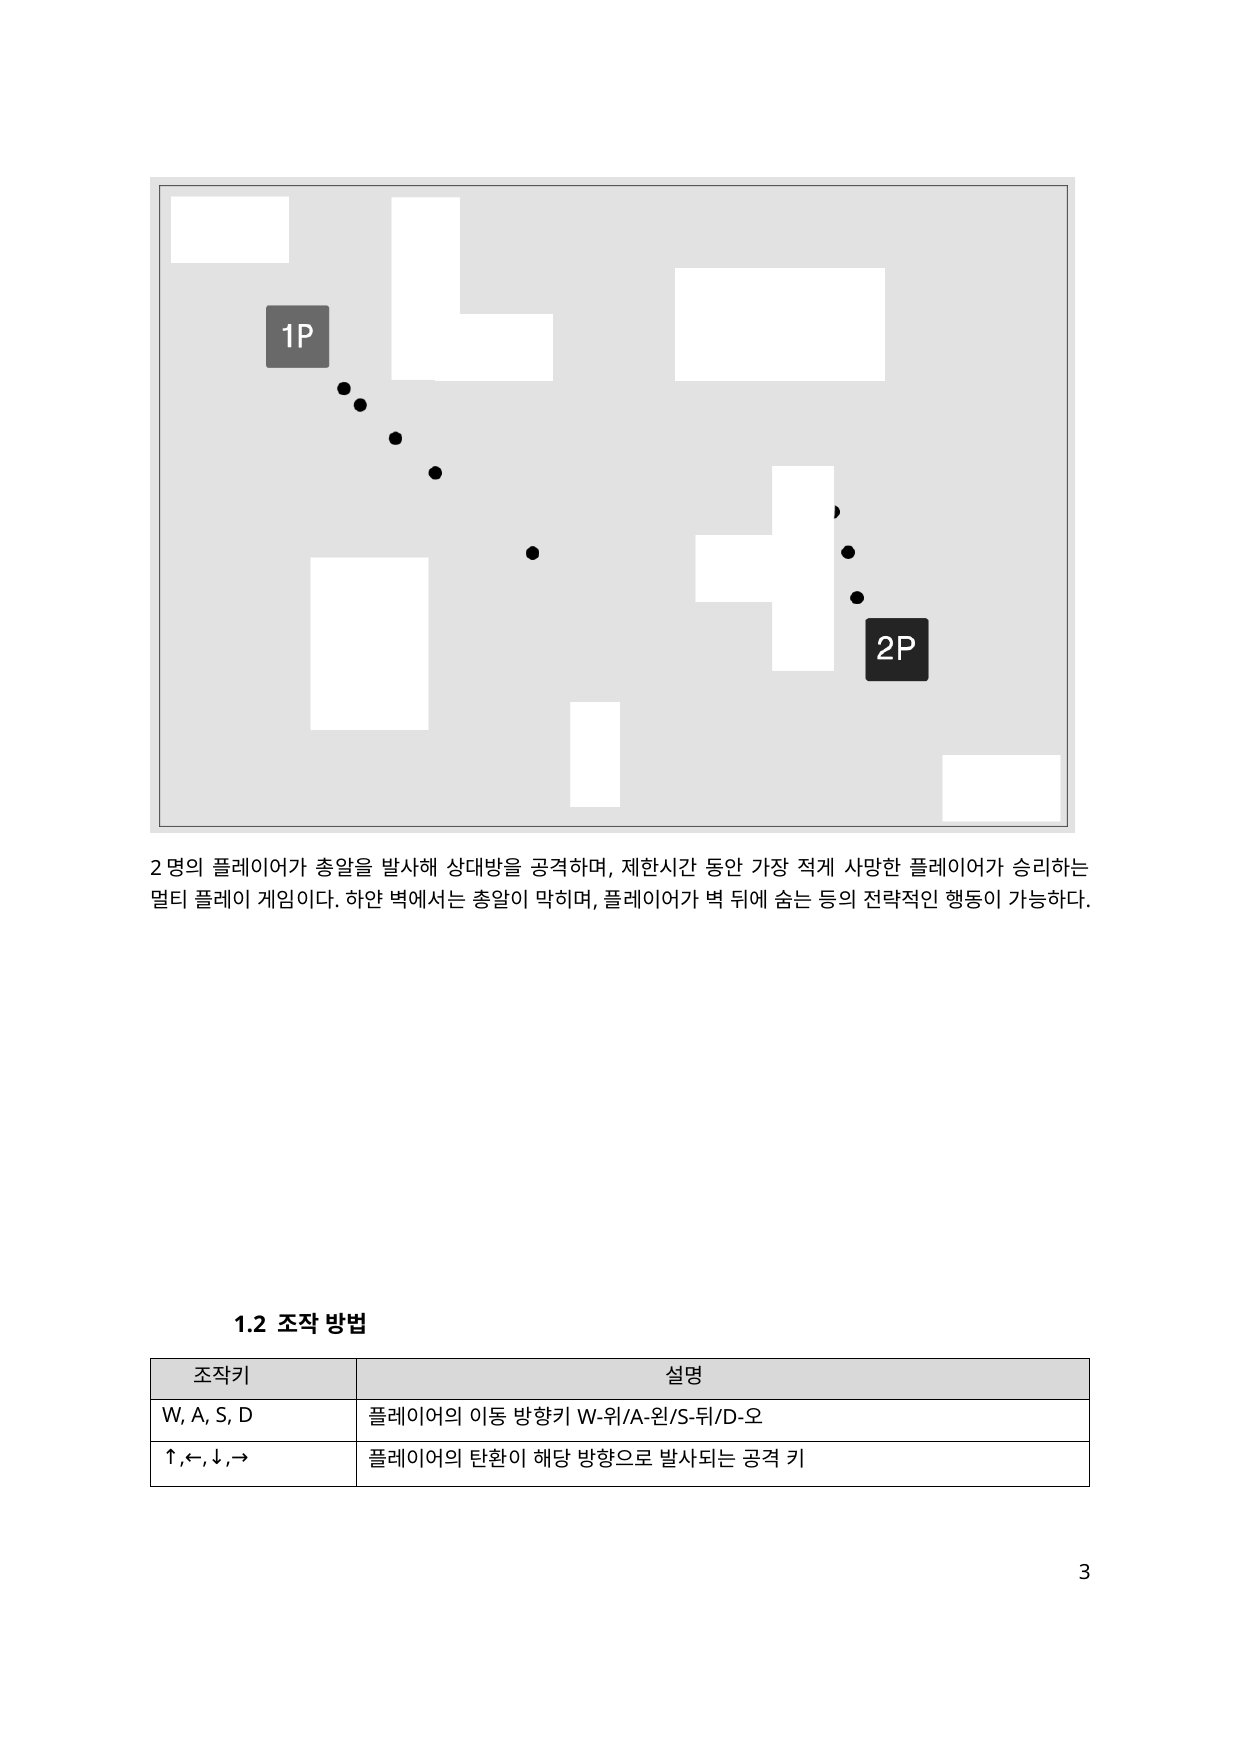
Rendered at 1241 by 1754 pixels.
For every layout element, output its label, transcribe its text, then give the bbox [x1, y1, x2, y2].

table_header 설명 [357, 1359, 1089, 1399]
text 2명의 플레이어가 총알을 발사해 상대방을 공격하며, 제한시간 동안 가장 적게 사망한 플레이어가 승리하는 멀티 플레이 게임이다. 하얀 벽에서는 총알이 막히며, 플레이어가 벽 뒤에 숨는 등의 전략적인 행동이 가능하다. [150, 851, 1090, 913]
picture [150, 177, 1075, 833]
table_cell W, A, S, D [151, 1400, 356, 1441]
table_cell 플레이어의 이동 방향키 W-위/A-왼/S-뒤/D-오 [357, 1400, 1089, 1441]
table_cell ↑,←,↓,→ [151, 1442, 356, 1486]
list 조작 방법 [233, 1306, 1090, 1339]
table_header 조작키 [151, 1359, 356, 1399]
table_cell 플레이어의 탄환이 해당 방향으로 발사되는 공격 키 [357, 1442, 1089, 1486]
